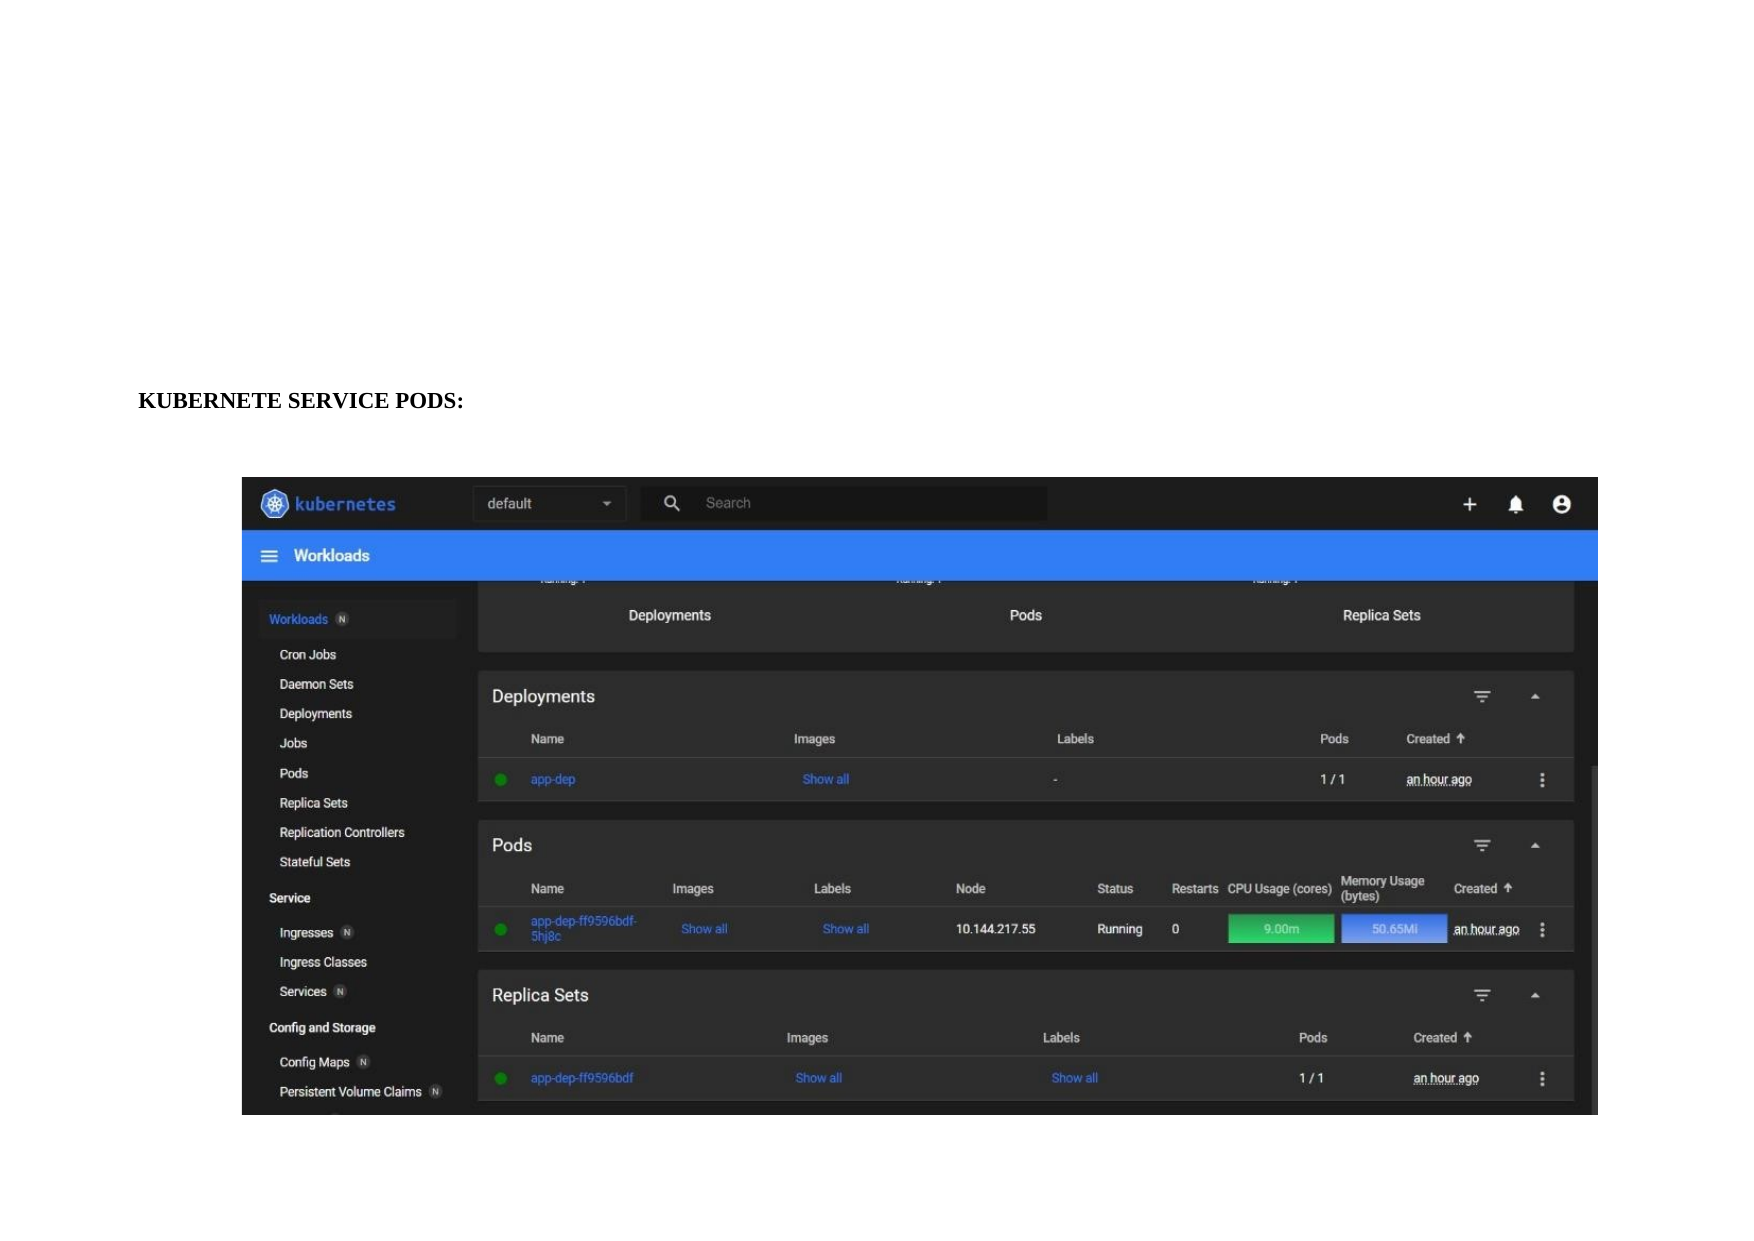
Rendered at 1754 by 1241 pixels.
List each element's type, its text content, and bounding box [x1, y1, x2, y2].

picture [241, 477, 1598, 1115]
text KUBERNETE SERVICE PODS: [138, 387, 1526, 414]
